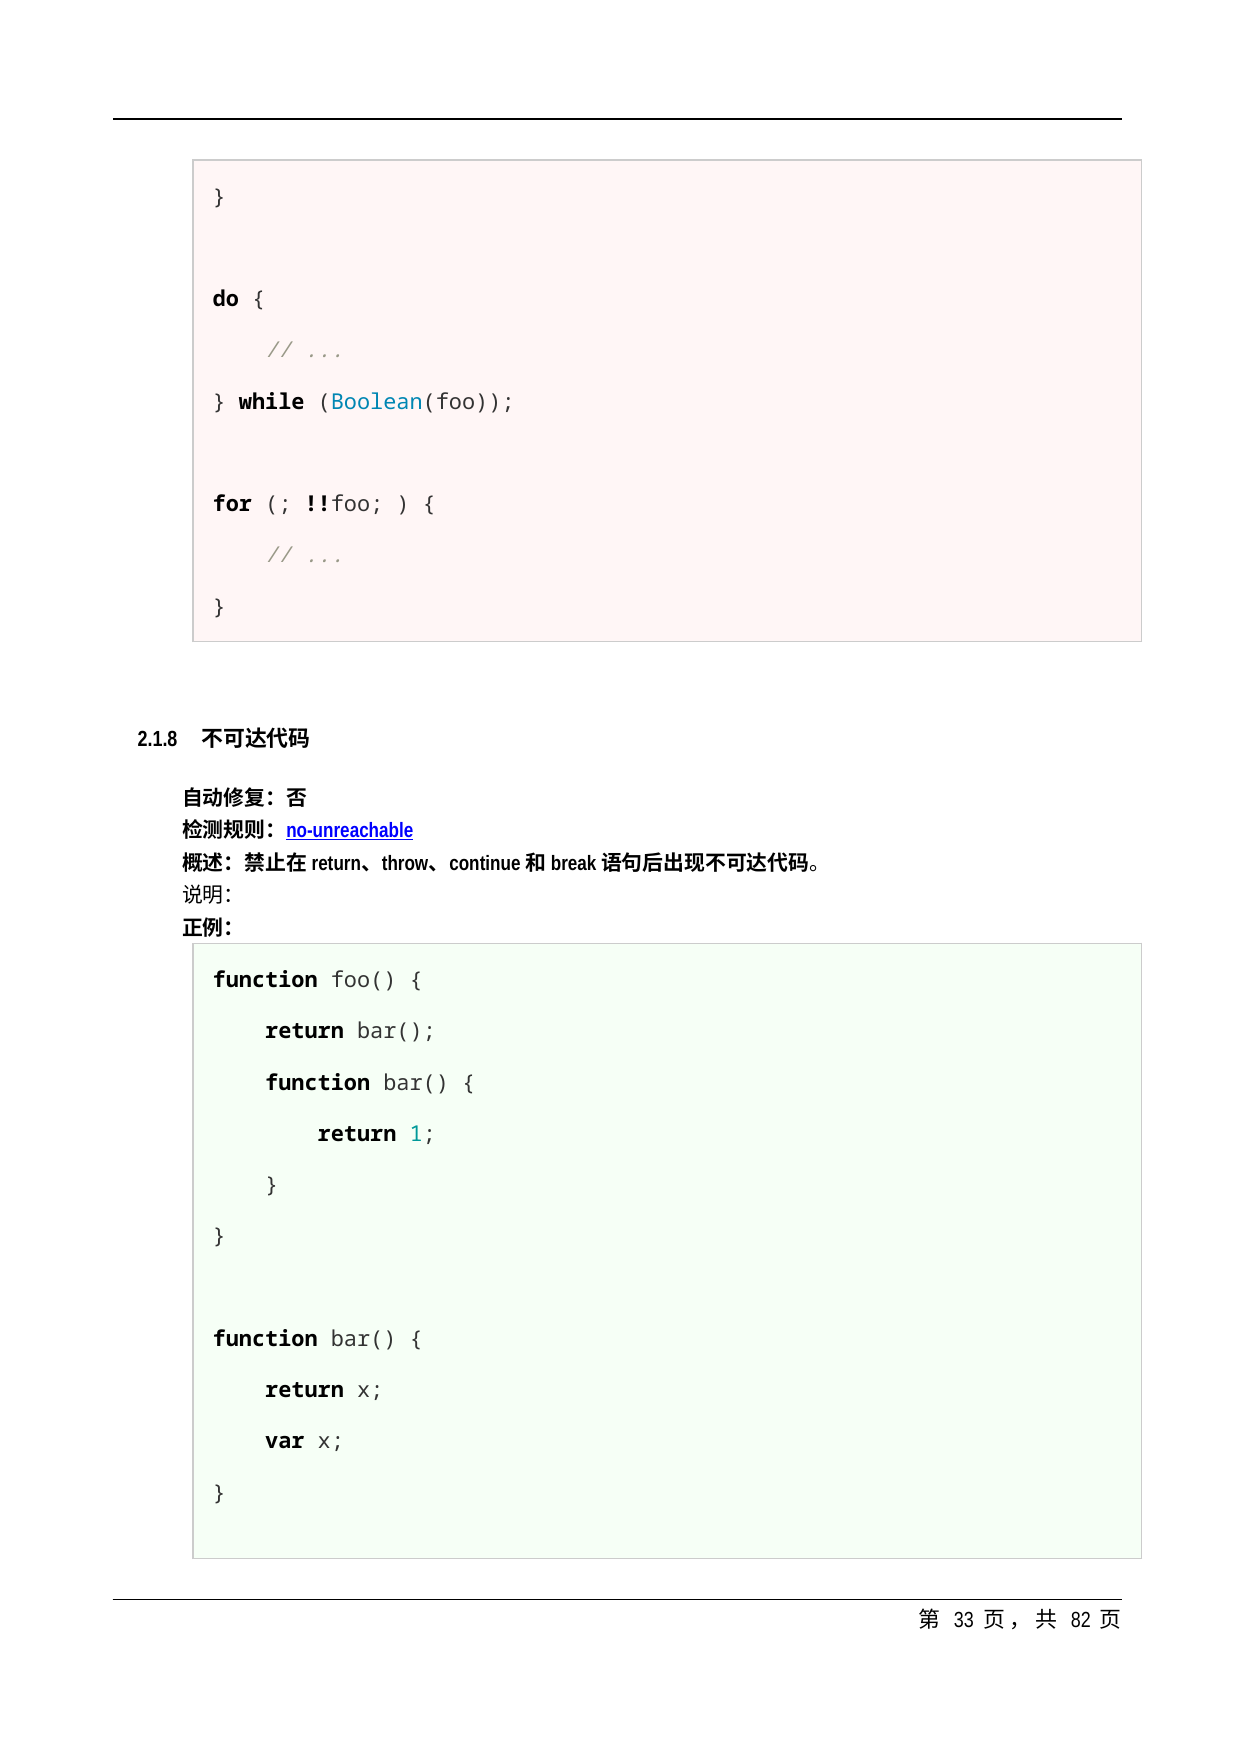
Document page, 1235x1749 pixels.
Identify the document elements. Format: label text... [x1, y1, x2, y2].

text // ... [194, 313, 1141, 364]
text } [194, 569, 1141, 641]
text return x; [194, 1353, 1141, 1404]
text function foo() { [194, 944, 1141, 994]
text return 1; [194, 1096, 1141, 1148]
text do { [194, 262, 1141, 313]
text 概述：禁止在 return、throw、continue 和 break 语句后出现不可达代码。 [137, 845, 1122, 878]
text 说明： [137, 878, 1122, 910]
text function bar() { [194, 1045, 1141, 1096]
text 检测规则：no-unreachable [137, 813, 1122, 845]
text } [194, 161, 1141, 210]
text for (; !!foo; ) { [194, 467, 1141, 518]
text } [194, 1455, 1141, 1506]
text 正例： [137, 910, 1122, 943]
text var x; [194, 1404, 1141, 1455]
subtitle 不可达代码 [137, 721, 1122, 753]
text // ... [194, 518, 1141, 569]
text function bar() { [194, 1301, 1141, 1353]
text } [194, 1148, 1141, 1199]
text } while (Boolean(foo)); [194, 364, 1141, 415]
text } [194, 1199, 1141, 1250]
text 自动修复：否 [137, 780, 1122, 813]
text return bar(); [194, 994, 1141, 1045]
